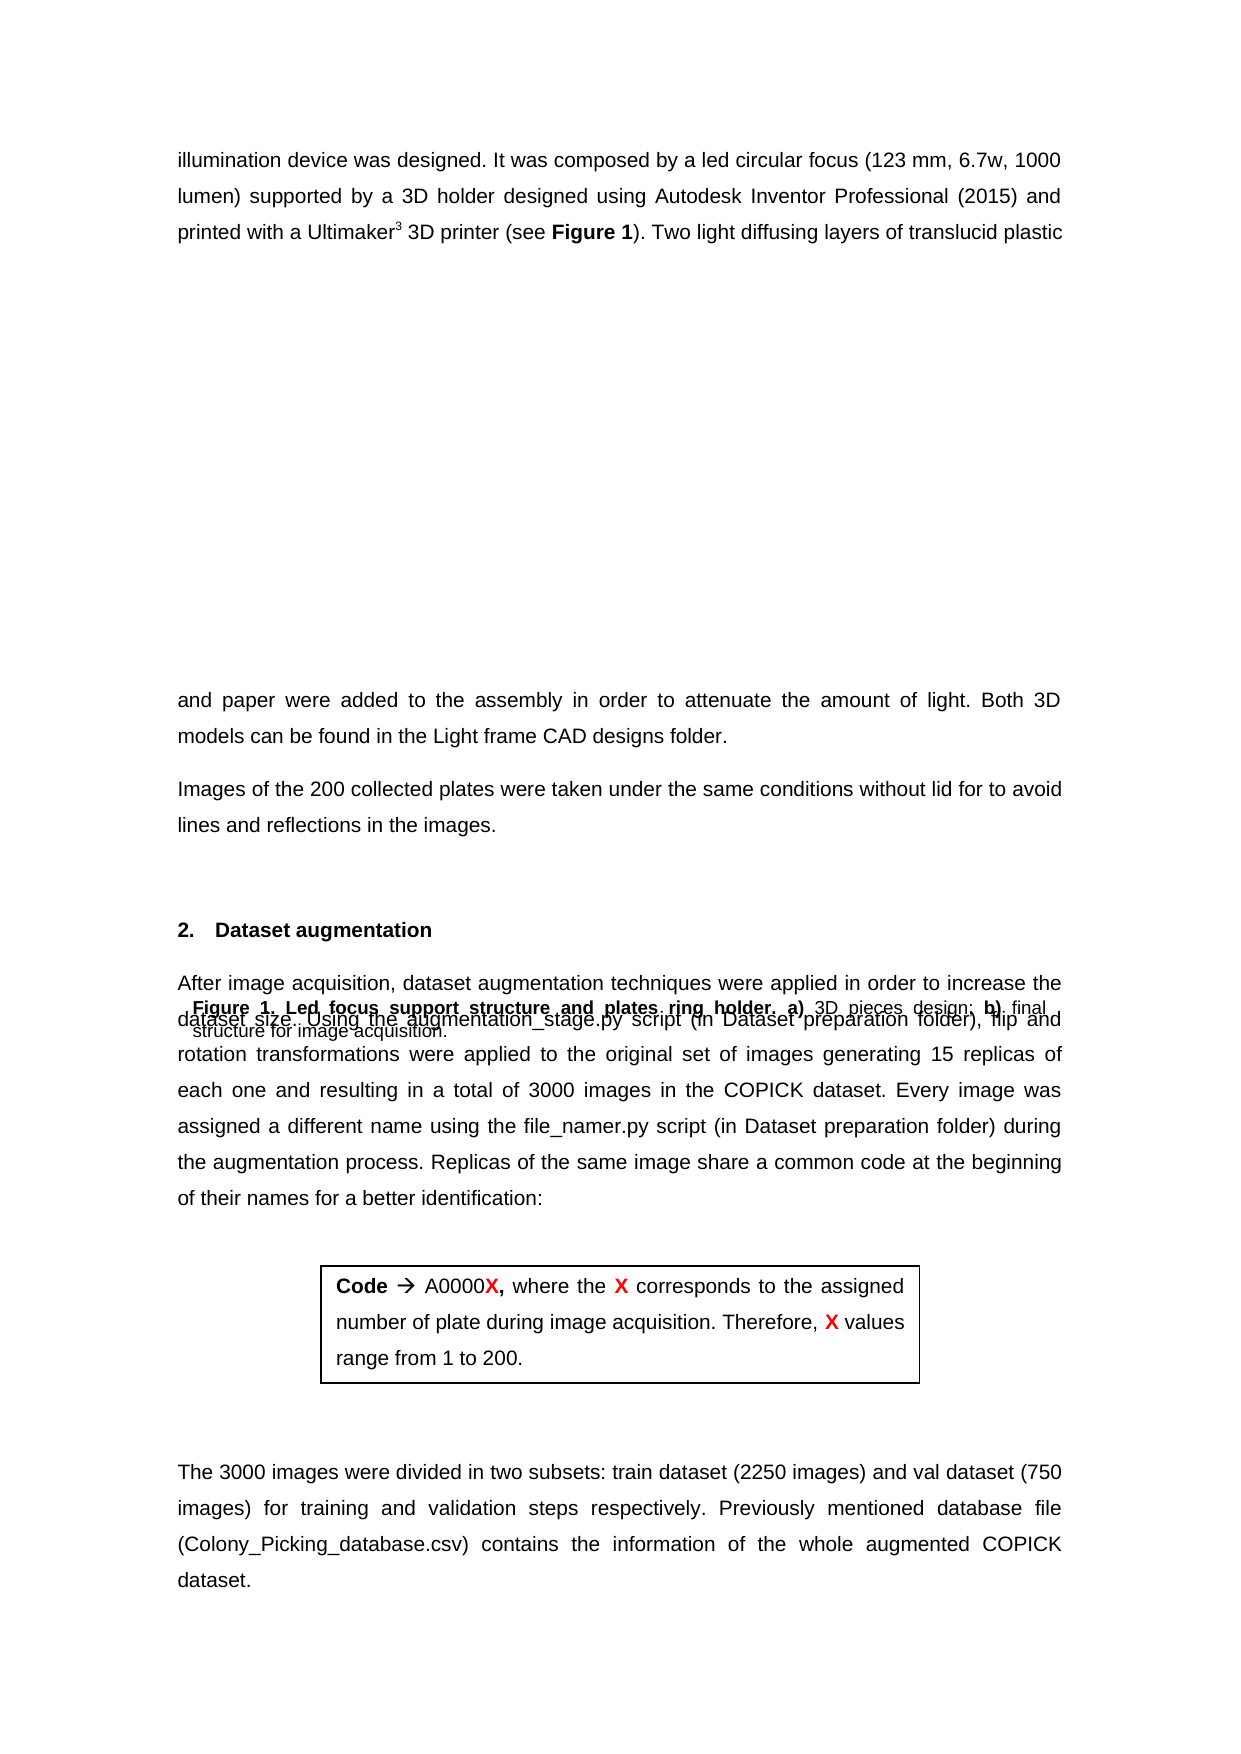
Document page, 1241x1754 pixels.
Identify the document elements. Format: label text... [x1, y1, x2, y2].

list Dataset augmentation [177, 918, 1063, 942]
text After image acquisition, dataset augmentation techniques were applied in order to increase the dataset size. Using the augmentation_stage.py script (in Dataset preparation folder), flip and rotation transformations were applied to the original set of images generating 15 replicas of each one and resulting in a total of 3000 images in the COPICK dataset. Every image was assigned a different name using the file_namer.py script (in Dataset preparation folder) during the augmentation process. Replicas of the same image share a common code at the beginning of their names for a better identification: [177, 970, 1063, 1210]
text Images of the 200 collected plates were taken under the same conditions without lid for to avoid lines and reflections in the images. [177, 777, 1063, 837]
